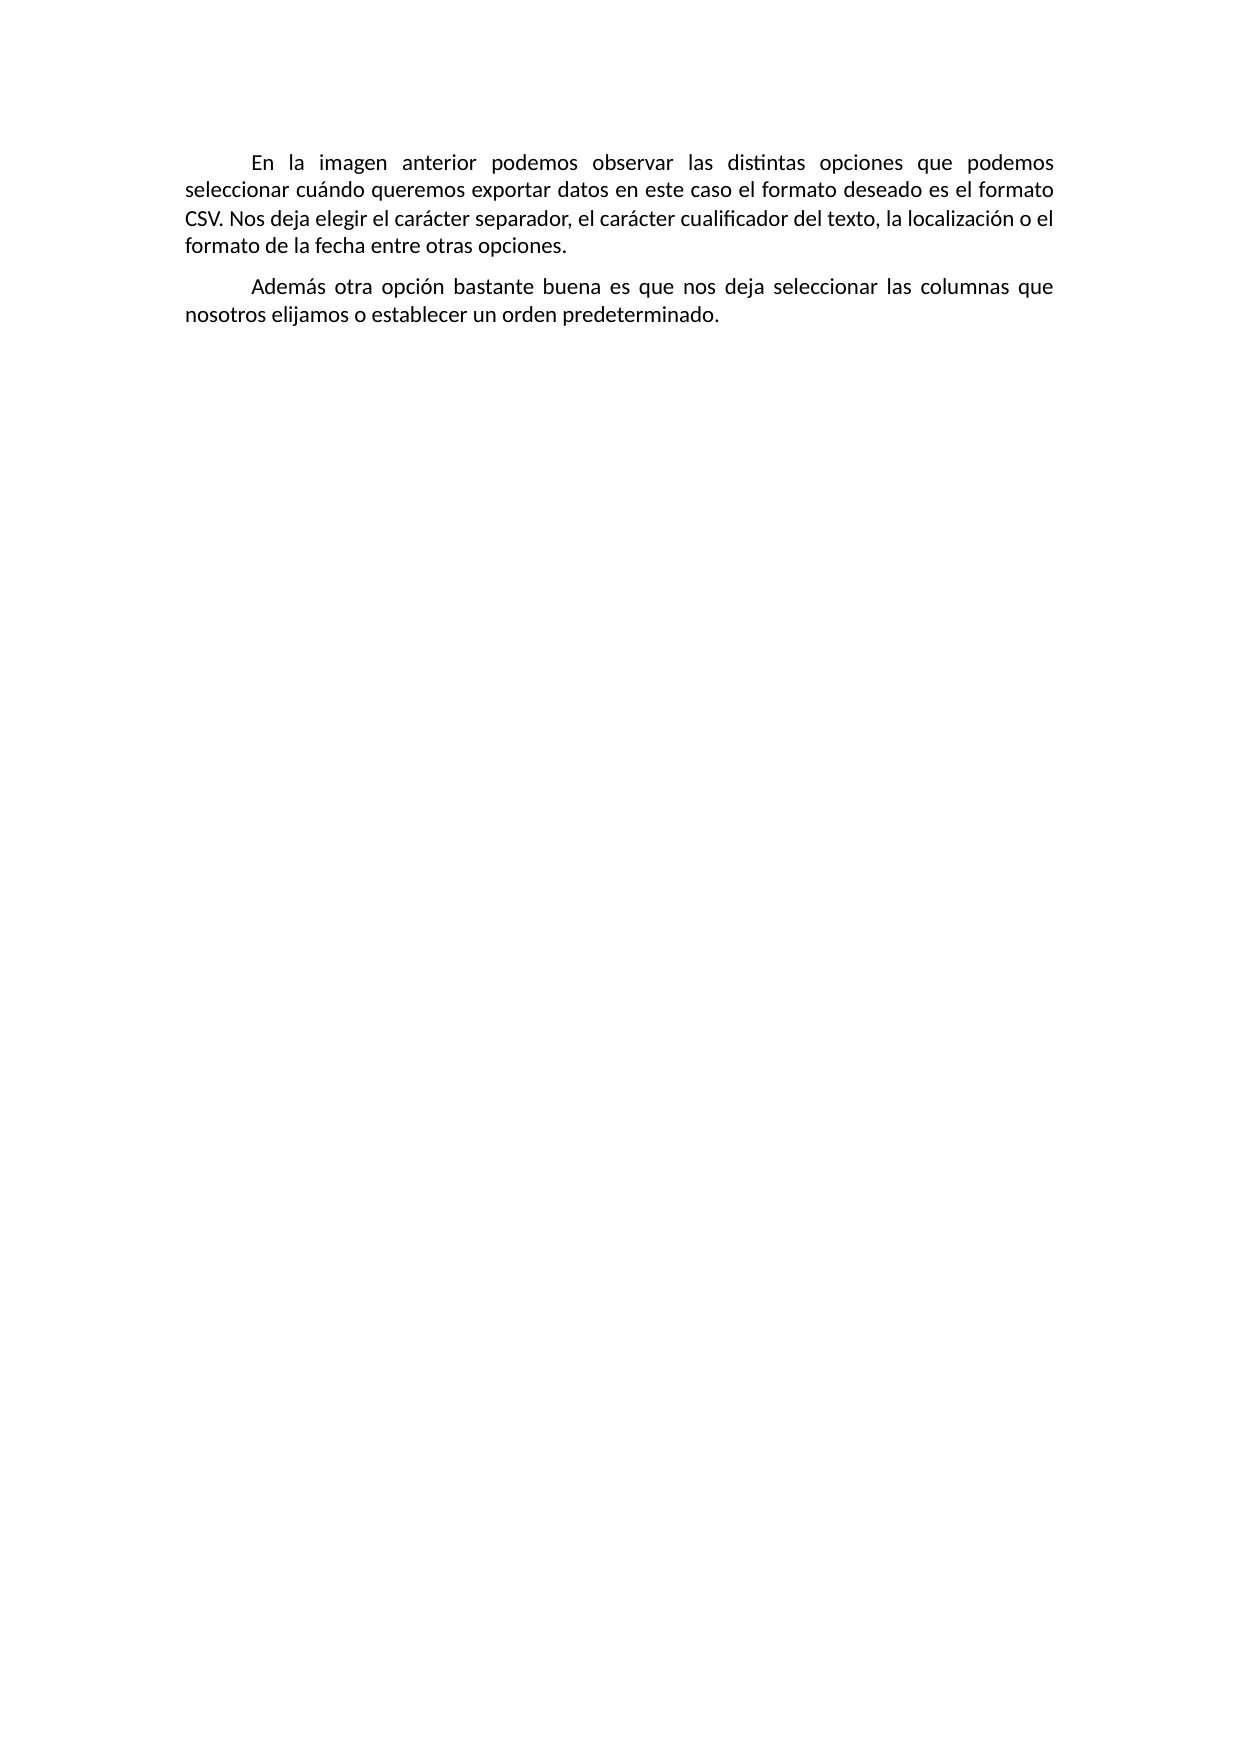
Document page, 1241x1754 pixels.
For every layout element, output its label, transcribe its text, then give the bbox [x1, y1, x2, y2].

text En la imagen anterior podemos observar las distintas opciones que podemos seleccionar cuándo queremos exportar datos en este caso el formato deseado es el formato CSV. Nos deja elegir el carácter separador, el carácter cualificador del texto, la localización o el formato de la fecha entre otras opciones. [185, 148, 1056, 260]
text Además otra opción bastante buena es que nos deja seleccionar las columnas que nosotros elijamos o establecer un orden predeterminado. [185, 272, 1056, 328]
